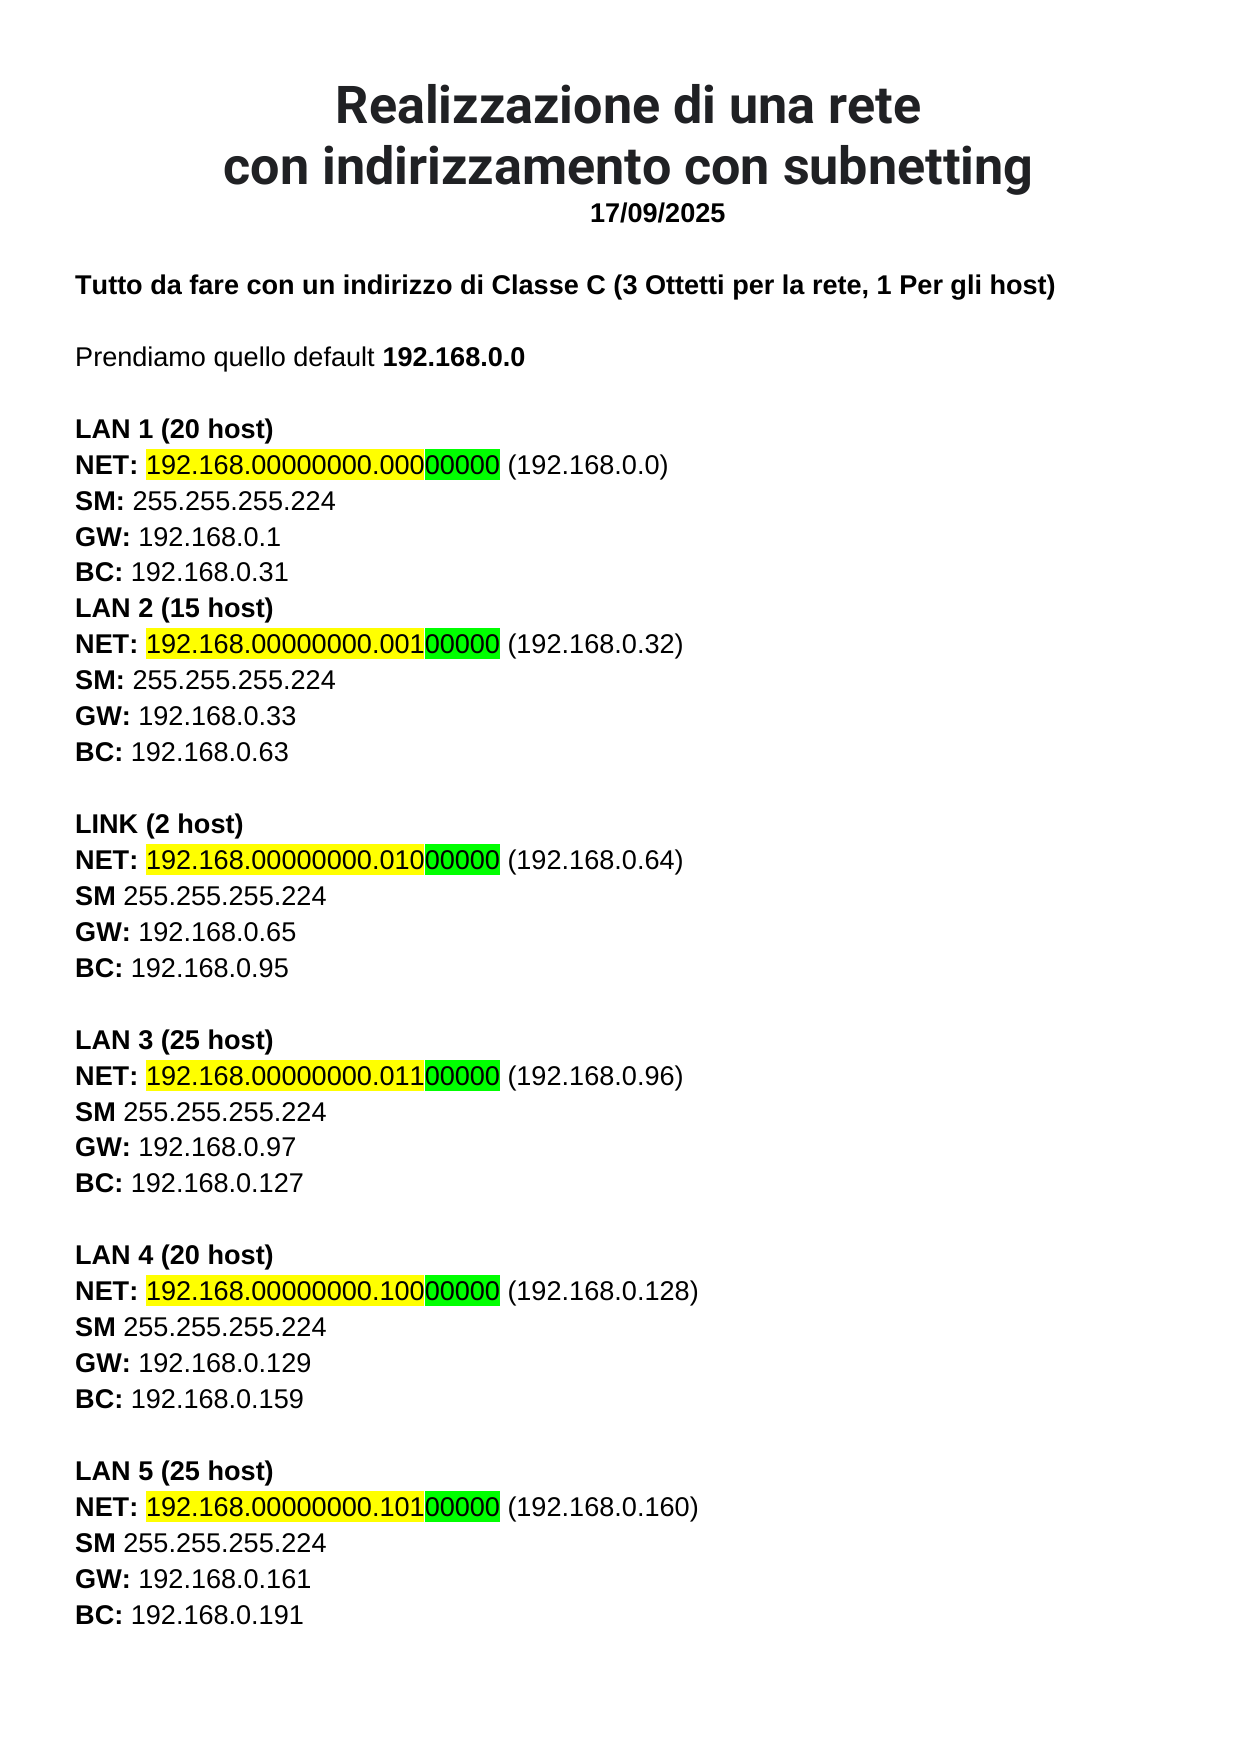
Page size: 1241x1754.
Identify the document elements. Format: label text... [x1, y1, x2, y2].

text LAN 2 (15 host) [75, 592, 1240, 624]
text SM 255.255.255.224 [75, 1527, 1240, 1558]
text BC: 192.168.0.159 [75, 1383, 1240, 1414]
text NET: 192.168.00000000.00100000 (192.168.0.32) [500, 628, 1240, 659]
text NET: 192.168.00000000.01100000 (192.168.0.96) [75, 1059, 1240, 1091]
text GW: 192.168.0.129 [75, 1347, 1240, 1378]
text GW: 192.168.0.33 [75, 700, 1240, 731]
text NET: 192.168.00000000.10000000 (192.168.0.128) [500, 1275, 1240, 1306]
text NET: 192.168.00000000.10100000 (192.168.0.160) [500, 1491, 1240, 1522]
text NET: 192.168.00000000.01000000 (192.168.0.64) [500, 844, 1240, 875]
text Tutto da fare con un indirizzo di Classe C (3 Ottetti per la rete, 1 Per gli host) [75, 269, 1240, 300]
text GW: 192.168.0.97 [75, 1131, 1240, 1163]
text SM 255.255.255.224 [75, 880, 1240, 911]
text LAN 4 (20 host) [75, 1239, 1240, 1271]
subtitle Realizzazione di una rete [208, 75, 1049, 136]
text SM 255.255.255.224 [75, 1096, 1240, 1127]
text SM 255.255.255.224 [75, 1311, 1240, 1342]
subtitle con indirizzamento con subnetting [208, 136, 1049, 197]
text LINK (2 host) [75, 808, 1240, 839]
text BC: 192.168.0.95 [75, 952, 1240, 983]
text BC: 192.168.0.63 [75, 736, 1240, 767]
text NET: 192.168.00000000.00000000 (192.168.0.0) [500, 449, 1240, 480]
text GW: 192.168.0.1 [75, 521, 1240, 552]
text SM: 255.255.255.224 [75, 484, 1240, 516]
text GW: 192.168.0.65 [75, 916, 1240, 947]
text 17/09/2025 [75, 197, 1240, 228]
text SM: 255.255.255.224 [75, 664, 1240, 696]
text Prendiamo quello default 192.168.0.0 [75, 341, 1240, 372]
text LAN 3 (25 host) [75, 1024, 1240, 1055]
text LAN 5 (25 host) [75, 1455, 1240, 1486]
text BC: 192.168.0.31 [75, 556, 1240, 588]
text BC: 192.168.0.127 [75, 1167, 1240, 1199]
text LAN 1 (20 host) [75, 413, 1240, 444]
text GW: 192.168.0.161 [75, 1563, 1240, 1594]
text BC: 192.168.0.191 [75, 1599, 1240, 1630]
